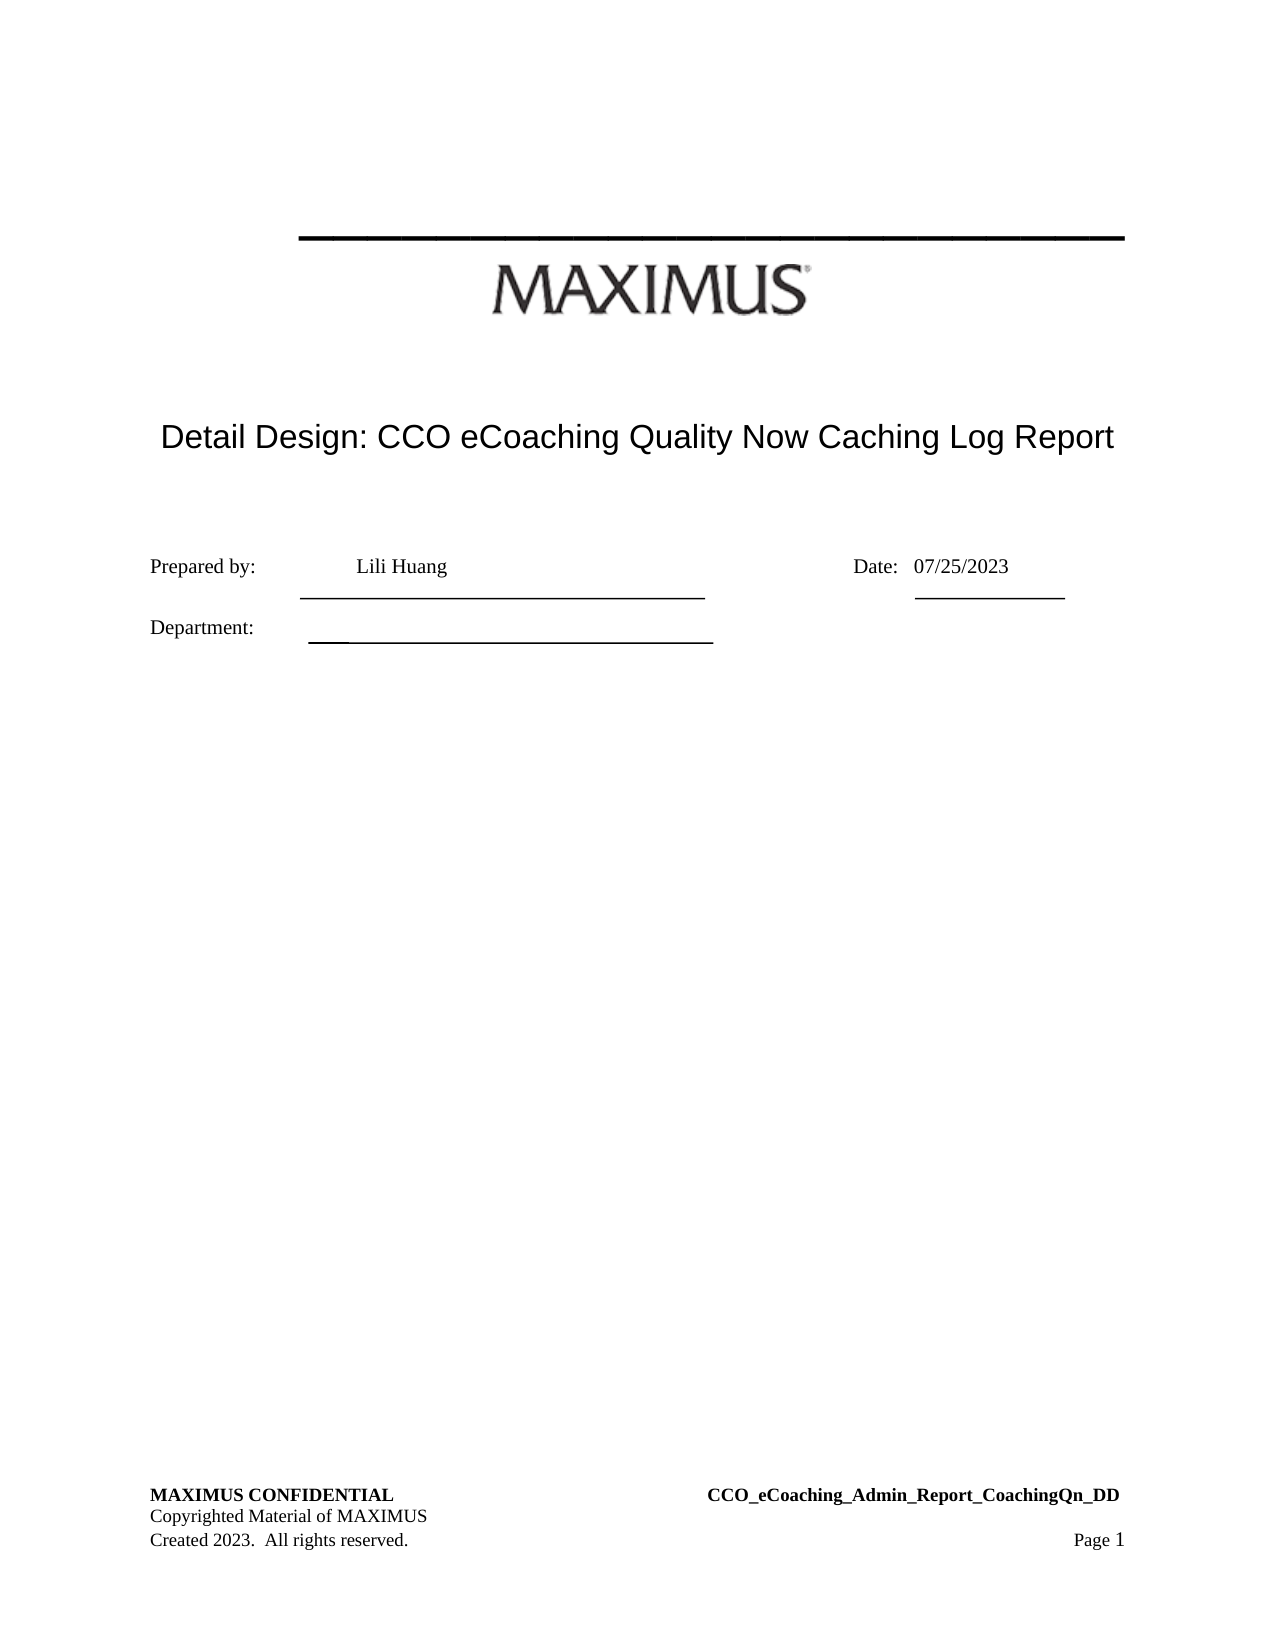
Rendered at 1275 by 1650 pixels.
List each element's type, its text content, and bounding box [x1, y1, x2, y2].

text Department: [150, 615, 1125, 639]
picture [491, 264, 812, 316]
title ________________________ [150, 150, 1125, 252]
text Prepared by: Lili Huang Date: 07/25/2023 [150, 554, 1153, 578]
text Detail Design: CCO eCoaching Quality Now Caching Log Report [150, 417, 1125, 455]
